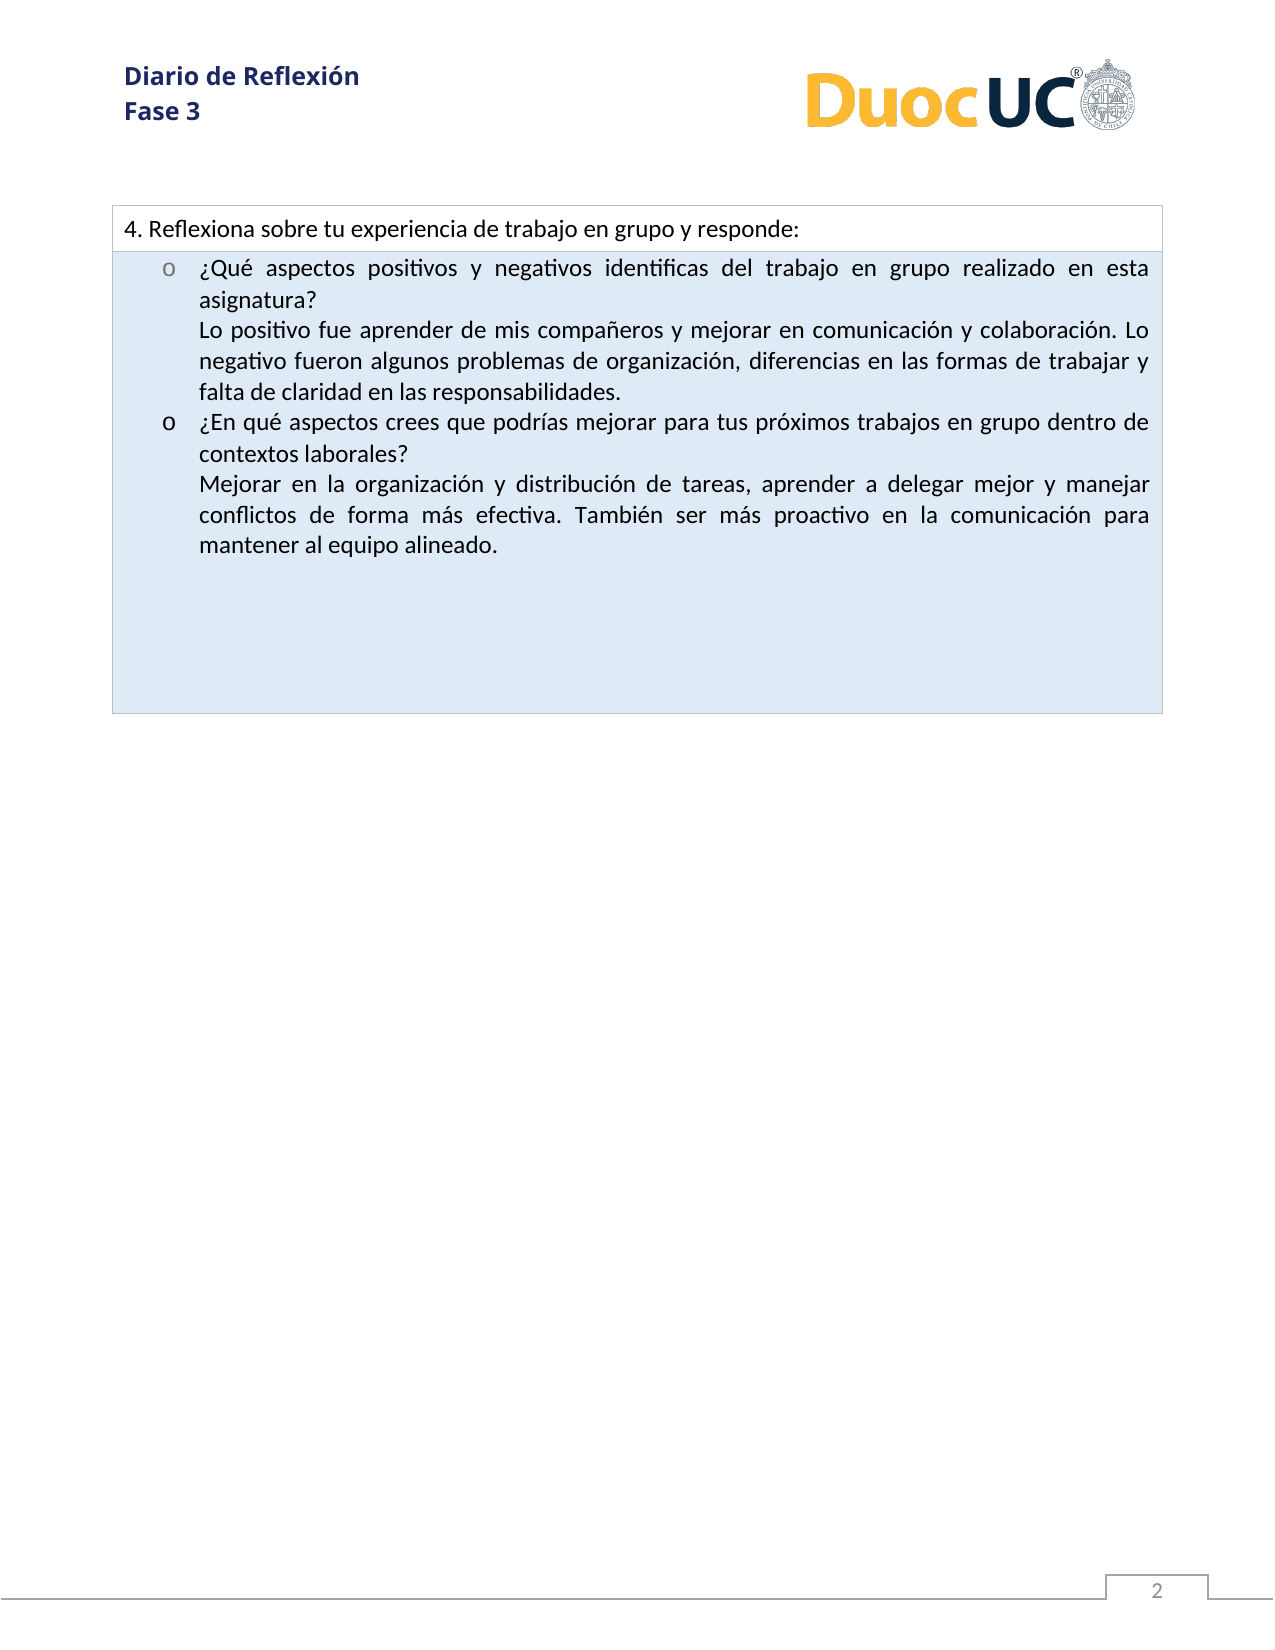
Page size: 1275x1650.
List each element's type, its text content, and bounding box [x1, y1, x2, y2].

table_cell ¿Qué aspectos positivos y negativos identificas del trabajo en grupo realizado en esta asignatura? Lo positivo fue aprender de mis compañeros y mejorar en comunicación y colaboración. Lo negativo fueron algunos problemas de organización, diferencias en las formas de trabajar y falta de claridad en las responsabilidades. ¿En qué aspectos crees que podrías mejorar para tus próximos trabajos en grupo dentro de contextos laborales? Mejorar en la organización y distribución de tareas, aprender a delegar mejor y manejar conflictos de forma más efectiva. También ser más proactivo en la comunicación para mantener al equipo alineado. [113, 252, 1162, 713]
picture [807, 59, 1135, 130]
table_header 4. Reflexiona sobre tu experiencia de trabajo en grupo y responde: [113, 206, 1162, 251]
